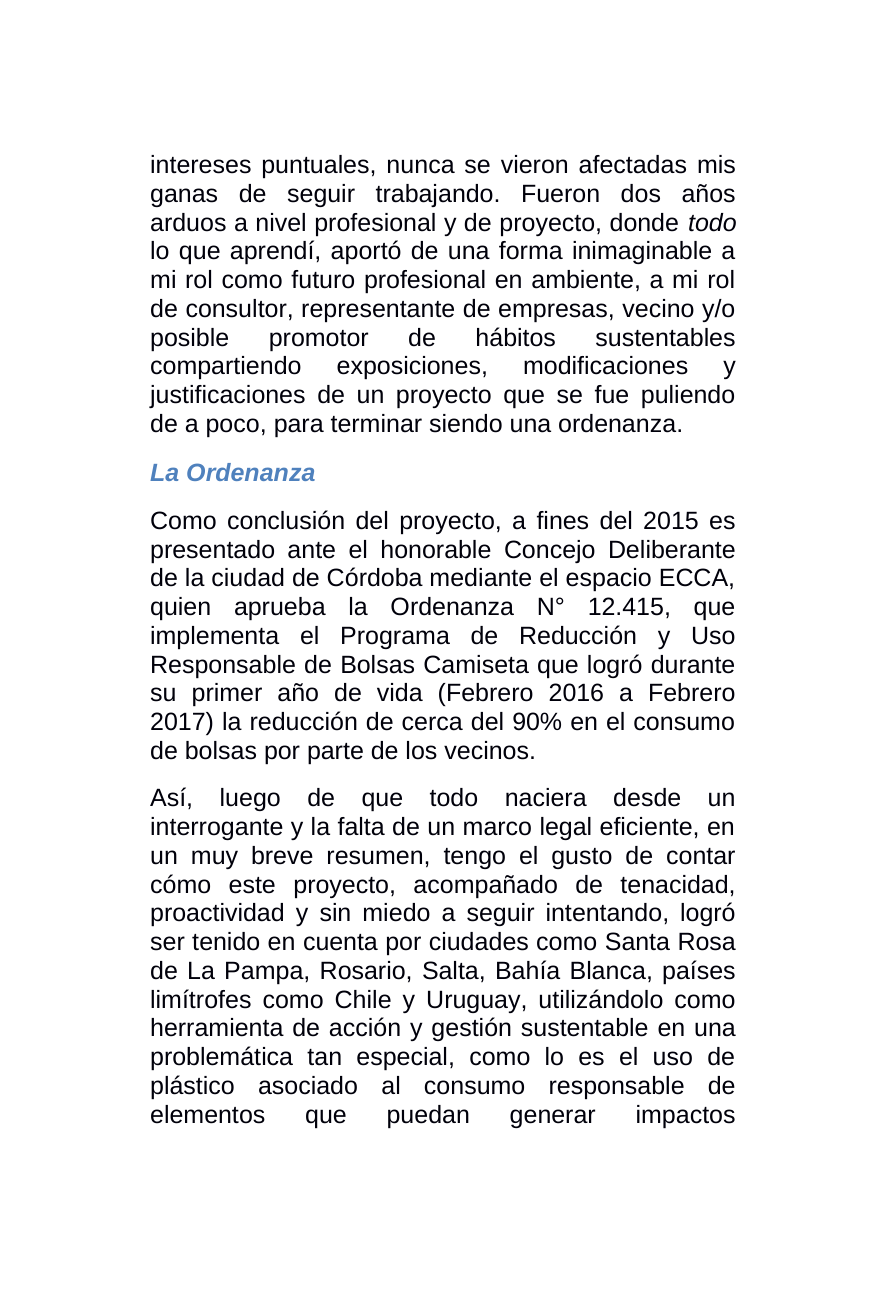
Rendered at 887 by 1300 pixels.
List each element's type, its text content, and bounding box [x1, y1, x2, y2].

subtitle La Ordenanza [150, 458, 736, 487]
text Como conclusión del proyecto, a fines del 2015 es presentado ante el honorable Concejo Deliberante de la ciudad de Córdoba mediante el espacio ECCA, quien aprueba la Ordenanza N° 12.415, que implementa el Programa de Reducción y Uso Responsable de Bolsas Camiseta que logró durante su primer año de vida (Febrero 2016 a Febrero 2017) la reducción de cerca del 90% en el consumo de bolsas por parte de los vecinos. [150, 506, 736, 764]
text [150, 150, 736, 437]
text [150, 783, 736, 1128]
